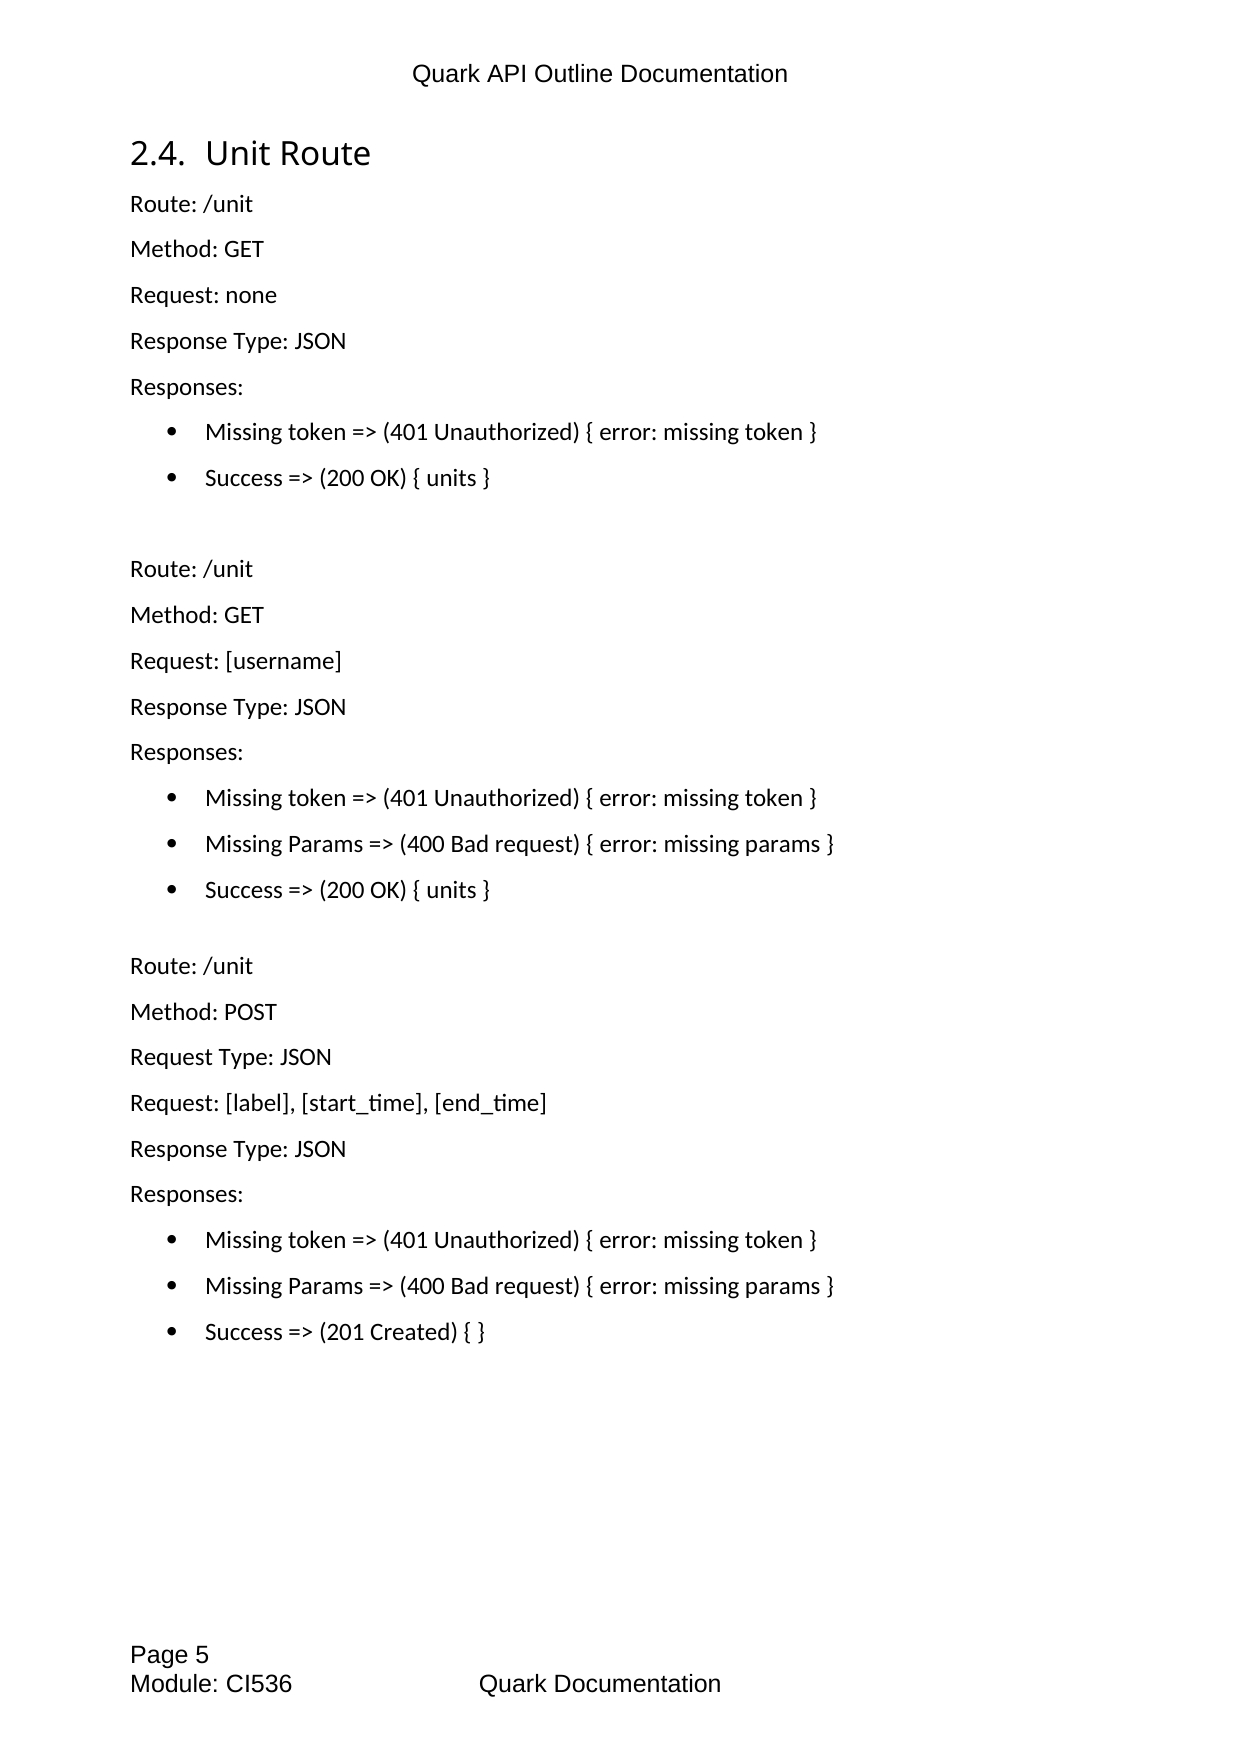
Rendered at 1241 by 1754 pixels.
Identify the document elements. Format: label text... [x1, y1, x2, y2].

list Success => (200 OK) { units } [167, 462, 1110, 493]
list Success => (201 Created) { } [167, 1316, 1110, 1346]
text Method: POST [130, 996, 1110, 1026]
text Request Type: JSON [130, 1041, 1110, 1072]
list Missing Params => (400 Bad request) { error: missing params } [167, 828, 1110, 858]
text Response Type: JSON [130, 691, 1110, 721]
text Unit Route [130, 130, 1110, 175]
text Method: GET [130, 599, 1110, 630]
text Request: [username] [130, 645, 1110, 676]
text Route: /unit [130, 188, 1110, 218]
list Missing token => (401 Unauthorized) { error: missing token } [167, 782, 1110, 813]
text Request: none [130, 279, 1110, 310]
text Method: GET [130, 233, 1110, 264]
list Missing token => (401 Unauthorized) { error: missing token } [167, 1224, 1110, 1255]
list Success => (200 OK) { units } [167, 874, 1110, 904]
list Missing Params => (400 Bad request) { error: missing params } [167, 1270, 1110, 1301]
text Responses: [130, 1179, 1110, 1209]
text Response Type: JSON [130, 1133, 1110, 1163]
text Responses: [130, 371, 1110, 401]
text Route: /unit [130, 950, 1110, 981]
text Route: /unit [130, 554, 1110, 584]
text Response Type: JSON [130, 325, 1110, 356]
text Responses: [130, 737, 1110, 767]
text Request: [label], [start_time], [end_time] [130, 1087, 1110, 1118]
list Missing token => (401 Unauthorized) { error: missing token } [167, 416, 1110, 447]
